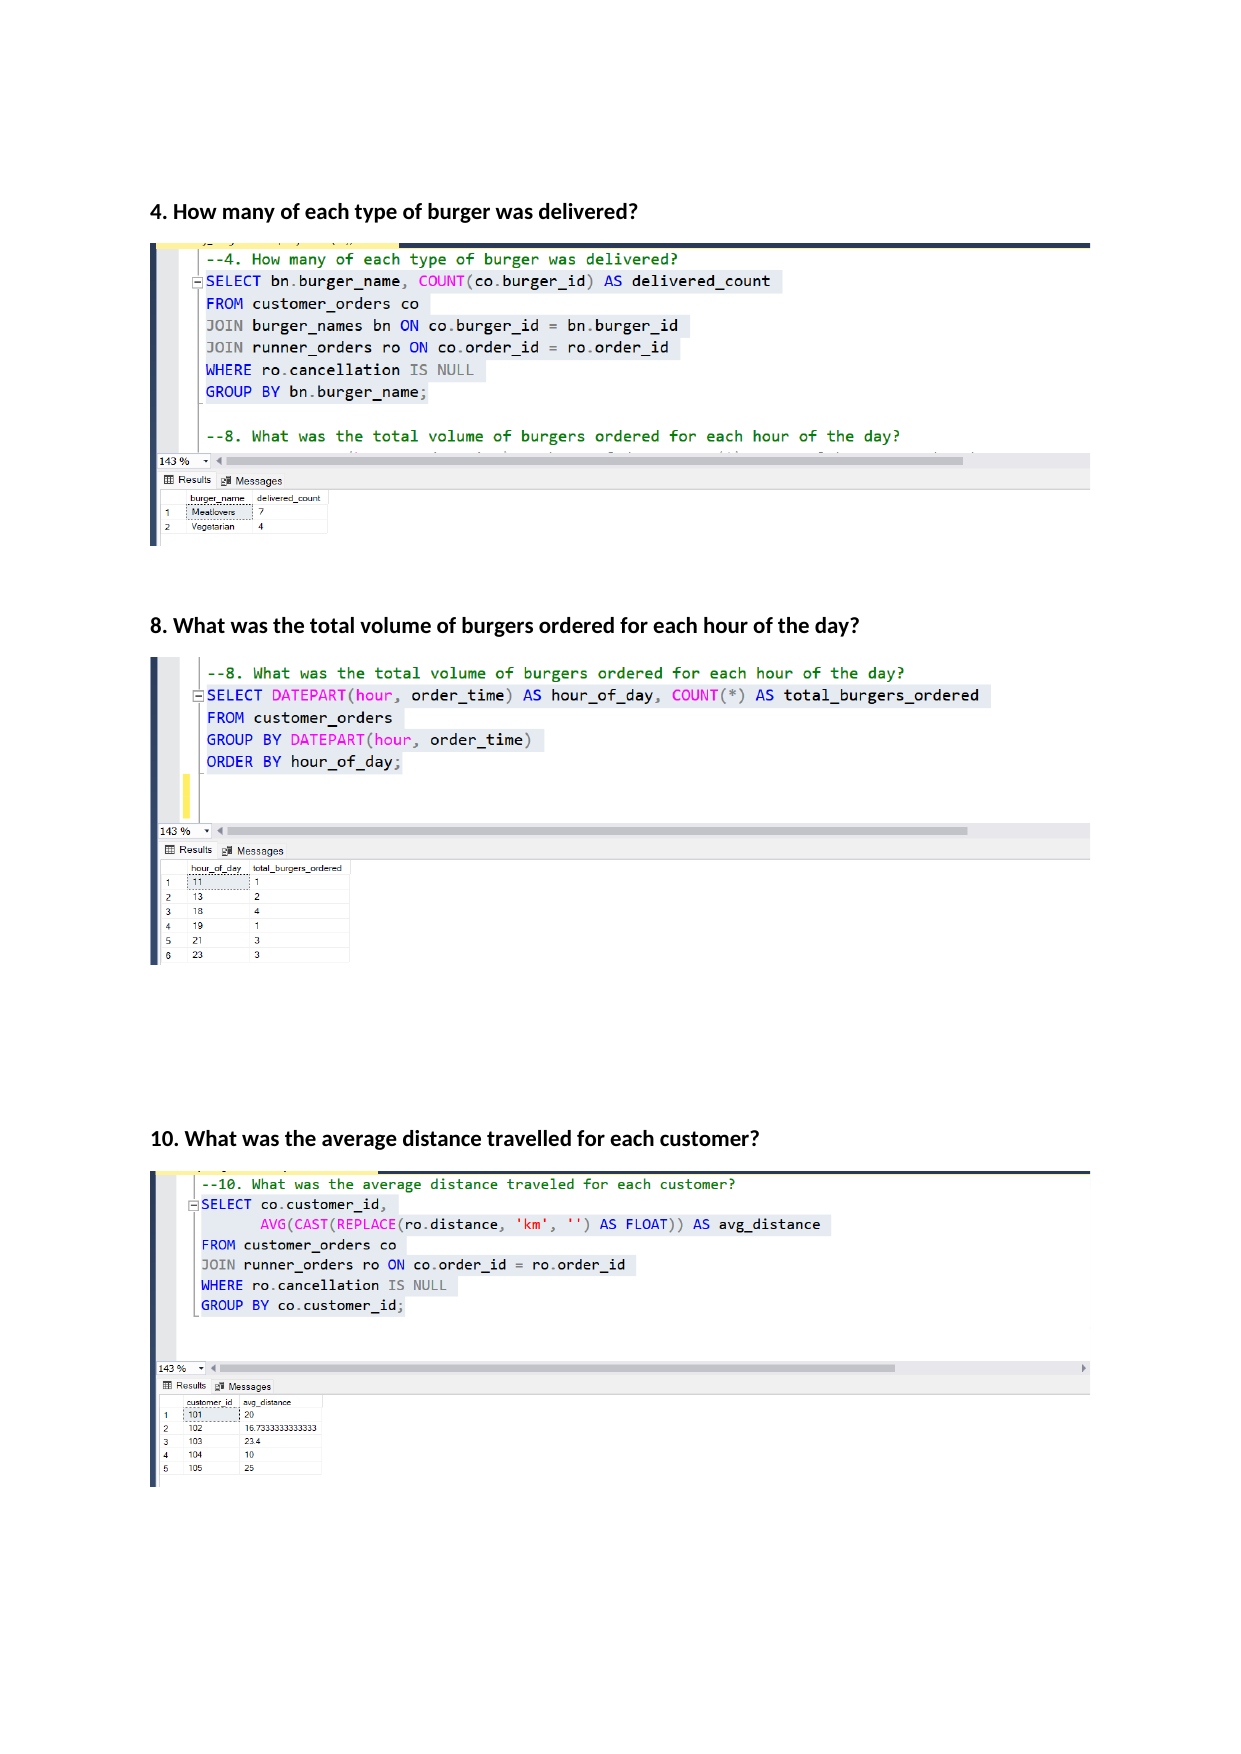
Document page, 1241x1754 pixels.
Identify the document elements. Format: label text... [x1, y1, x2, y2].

picture [150, 243, 1091, 546]
picture [150, 657, 1091, 965]
picture [150, 1171, 1091, 1487]
text 8. What was the total volume of burgers ordered for each hour of the day? [150, 611, 1090, 639]
text 10. What was the average distance travelled for each customer? [150, 1124, 1090, 1152]
text 4. How many of each type of burger was delivered? [150, 197, 1090, 225]
